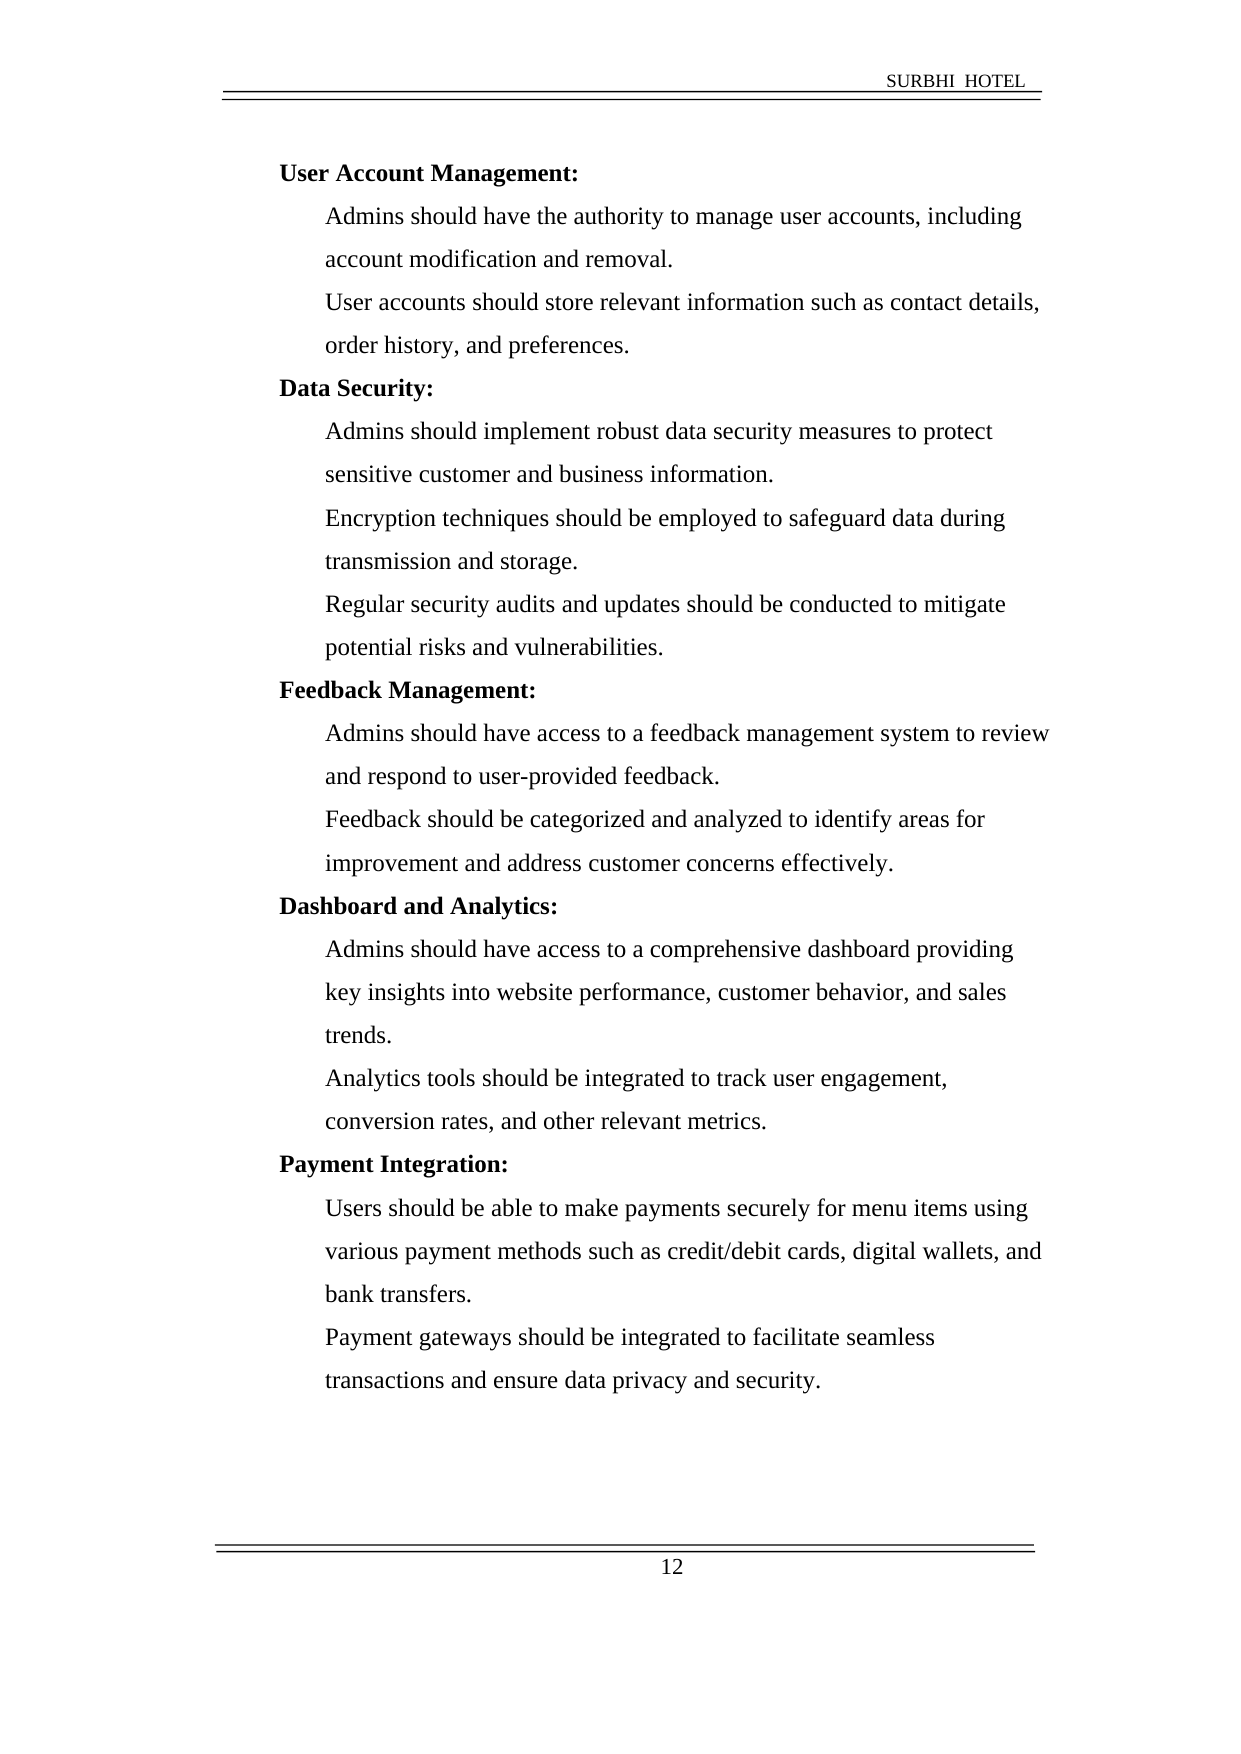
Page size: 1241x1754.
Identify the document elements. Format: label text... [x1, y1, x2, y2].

text Payment Integration: [279, 1149, 1053, 1178]
text Admins should have access to a feedback management system to review and respond to user-provided feedback. [325, 718, 1053, 790]
text Users should be able to make payments securely for menu items using various payment methods such as credit/debit cards, digital wallets, and bank transfers. [325, 1193, 1053, 1308]
text Dashboard and Analytics: [279, 891, 1053, 919]
text Feedback should be categorized and analyzed to identify areas for improvement and address customer concerns effectively. [325, 804, 1053, 876]
text Analytics tools should be integrated to track user engagement, conversion rates, and other relevant metrics. [325, 1063, 1053, 1135]
text Admins should have access to a comprehensive dashboard providing key insights into website performance, customer behavior, and sales trends. [325, 934, 1053, 1049]
text User accounts should store relevant information such as contact details, order history, and preferences. [325, 287, 1053, 359]
text Admins should implement robust data security measures to protect sensitive customer and business information. [325, 416, 1053, 488]
text Encryption techniques should be employed to safeguard data during transmission and storage. [325, 503, 1053, 574]
text Feedback Management: [279, 675, 1053, 704]
text User Account Management: [279, 158, 1053, 186]
text Payment gateways should be integrated to facilitate seamless transactions and ensure data privacy and security. [325, 1322, 1053, 1394]
text Admins should have the authority to manage user accounts, including account modification and removal. [325, 201, 1053, 273]
text Regular security audits and updates should be conducted to mitigate potential risks and vulnerabilities. [325, 589, 1053, 661]
text Data Security: [279, 373, 1053, 402]
